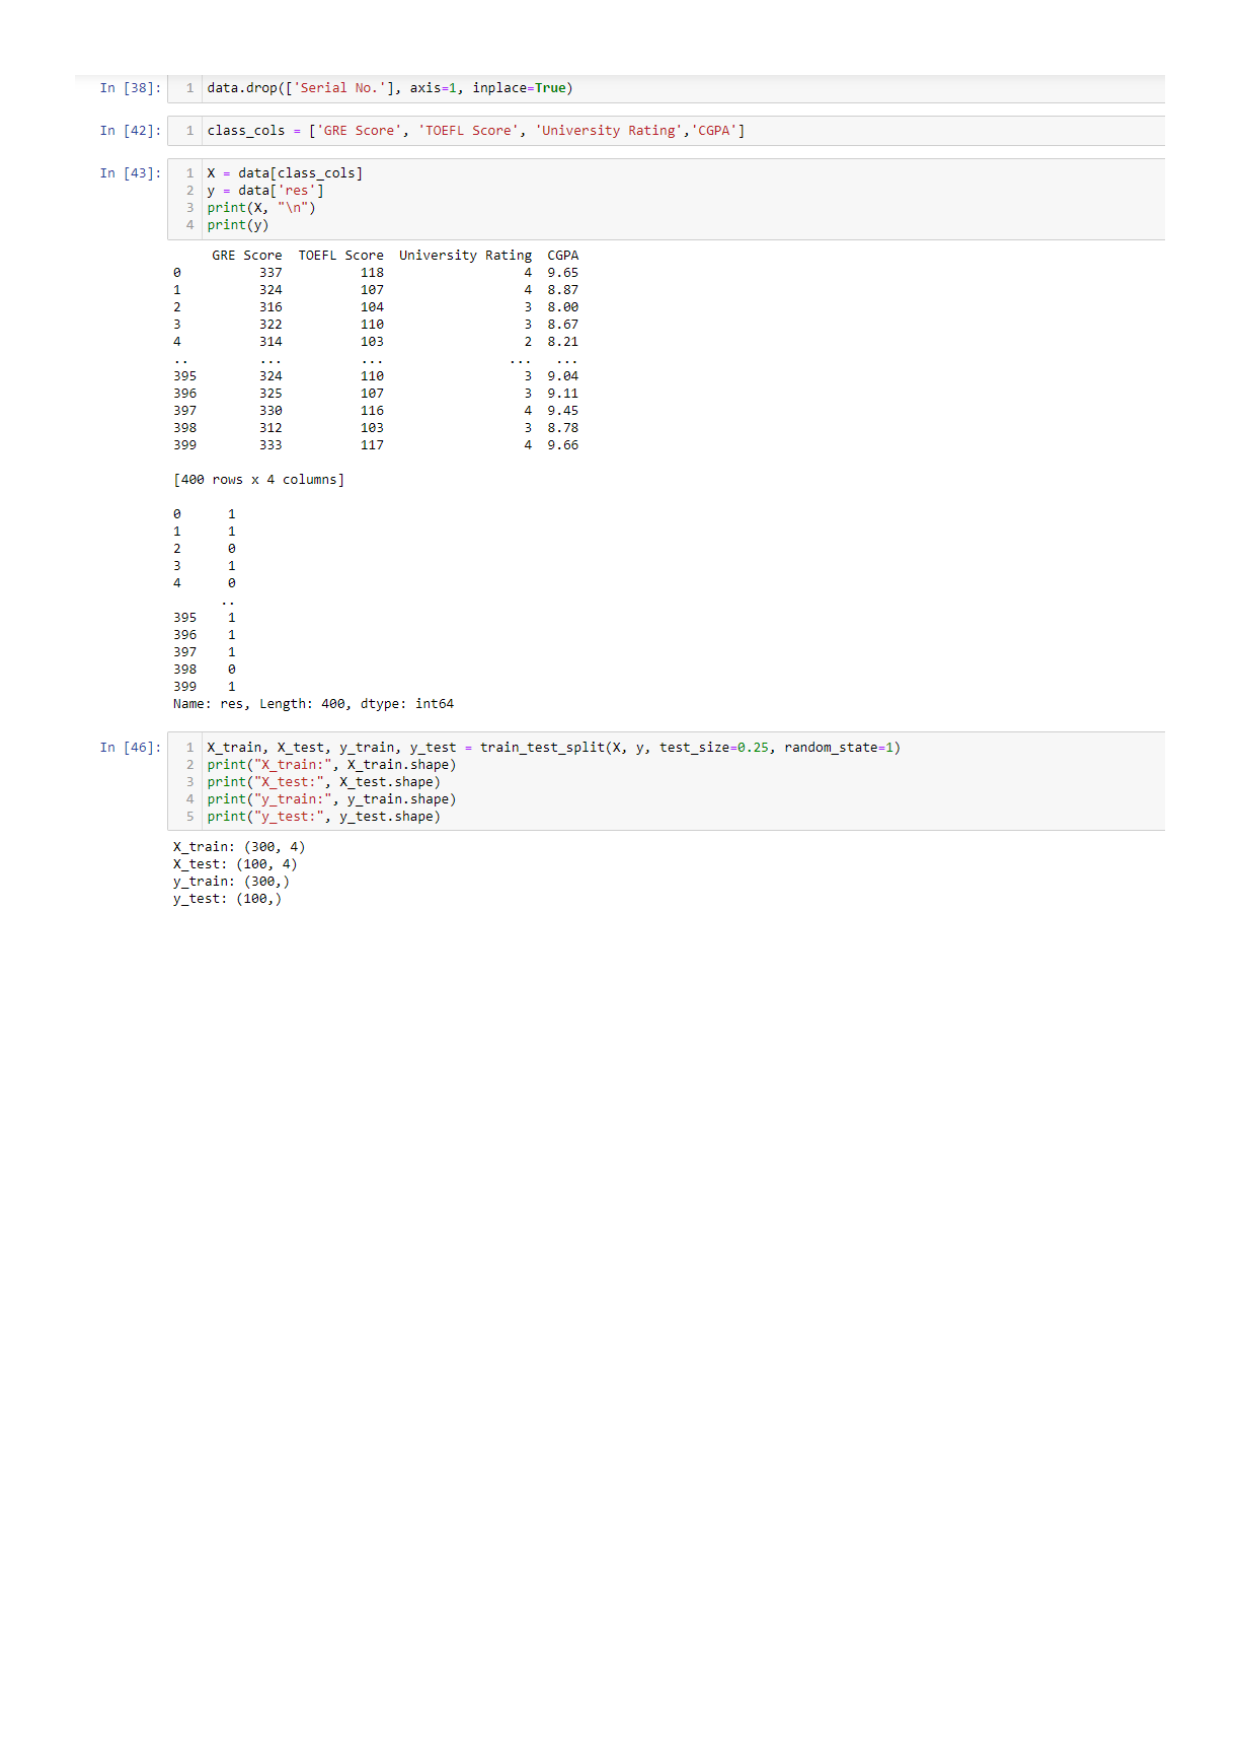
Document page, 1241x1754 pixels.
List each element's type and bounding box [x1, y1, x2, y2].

picture [75, 75, 1166, 910]
